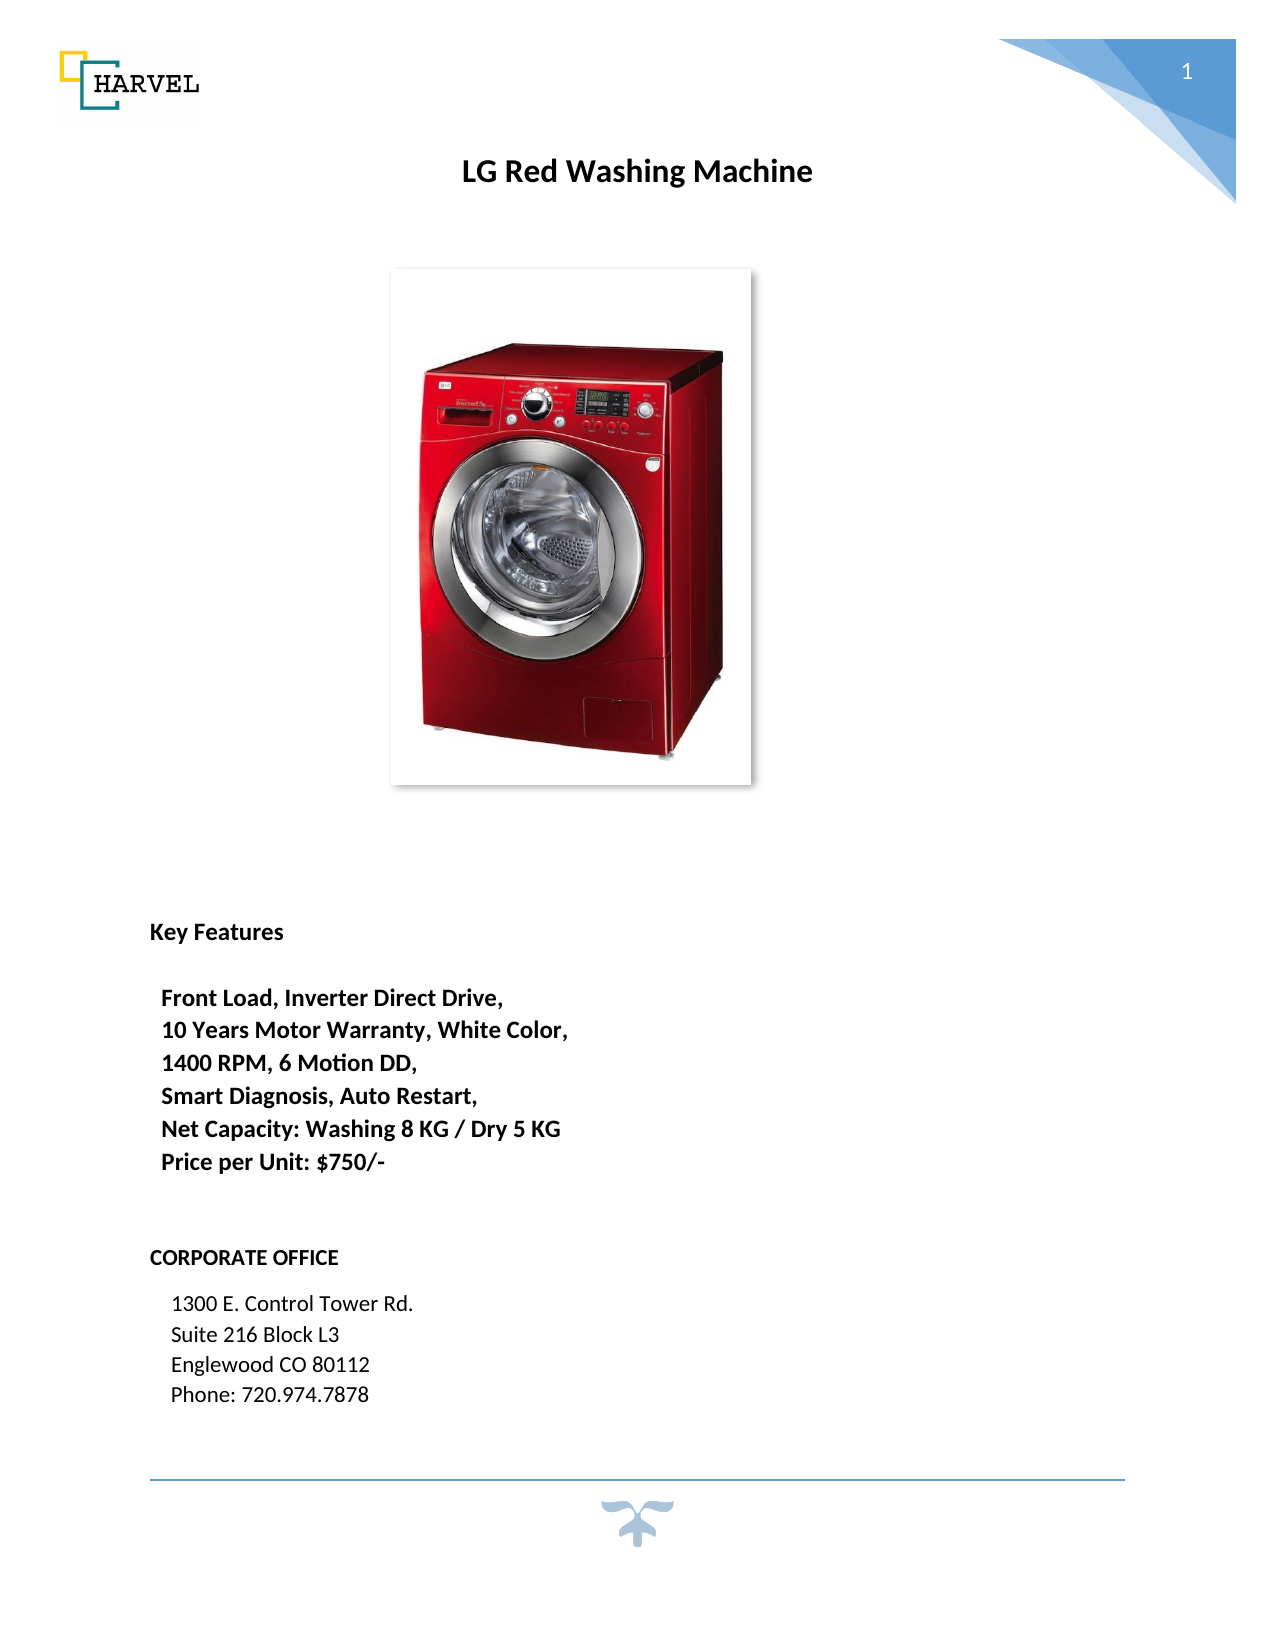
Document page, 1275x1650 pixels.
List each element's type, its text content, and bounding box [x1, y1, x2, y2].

text Key Features Front Load, Inverter Direct Drive, 10 Years Motor Warranty, White Color, 1400 RPM, 6 Motion DD, Smart Diagnosis, Auto Restart, Net Capacity: Washing 8 KG / Dry 5 KG Price per Unit: $750/- [150, 916, 1125, 1177]
text LG Red Washing Machine [150, 150, 1125, 191]
picture [391, 269, 751, 785]
picture [56, 39, 199, 129]
picture [997, 39, 1236, 205]
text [150, 1289, 1125, 1408]
text CORPORATE OFFICE [150, 1243, 1125, 1271]
